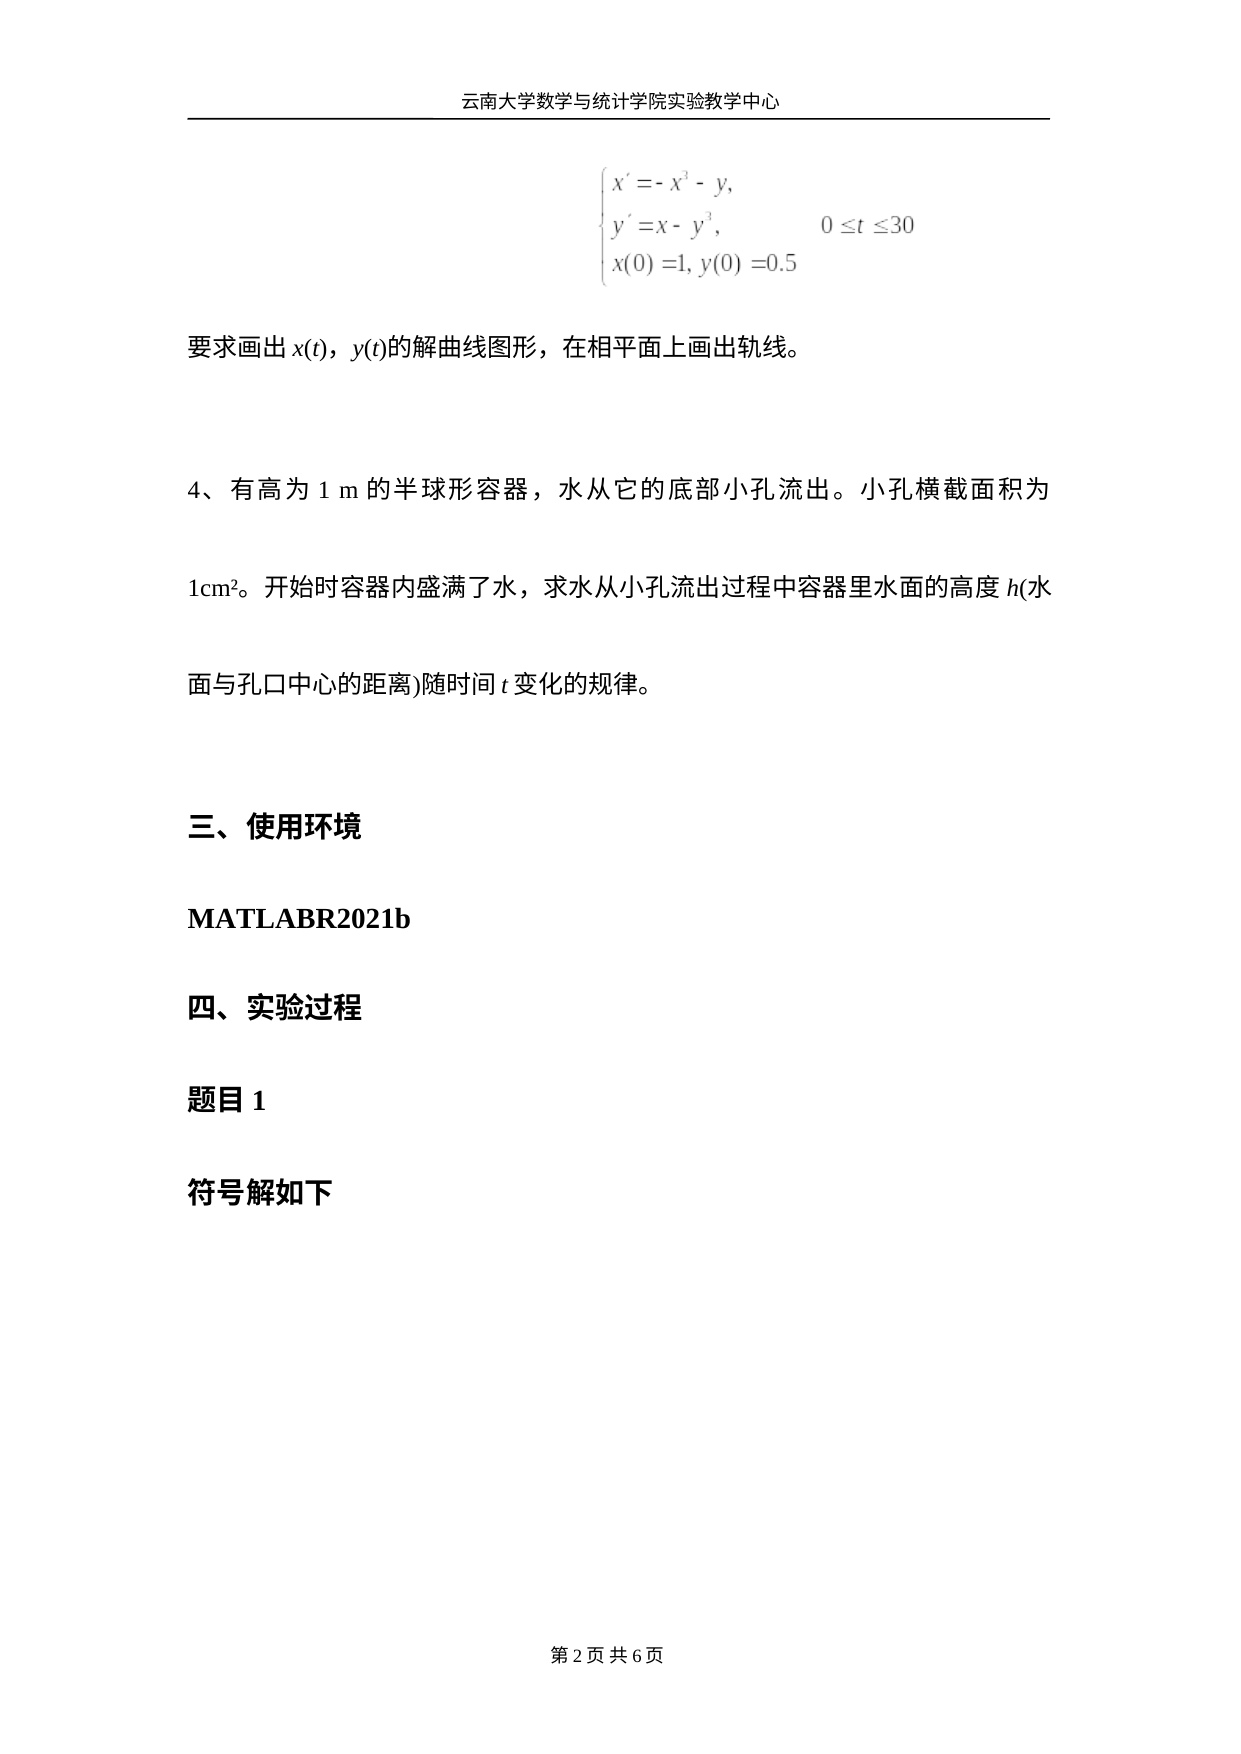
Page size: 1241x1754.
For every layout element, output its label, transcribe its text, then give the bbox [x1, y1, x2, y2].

text 题目1 [187, 1065, 1053, 1130]
text 符号解如下 [187, 1158, 1053, 1223]
text 要求画出x(t)，y(t)的解曲线图形，在相平面上画出轨线。 [187, 313, 1053, 378]
text 四、实验过程 [187, 973, 1053, 1038]
text 三、使用环境 [187, 793, 1053, 858]
text 4、有高为1 m的半球形容器，水从它的底部小孔流出。小孔横截面积为1cm²。开始时容器内盛满了水，求水从小孔流出过程中容器里水面的高度h(水面与孔口中心的距离)随时间t变化的规律。 [187, 455, 1053, 715]
text MATLABR2021b [187, 885, 1053, 950]
